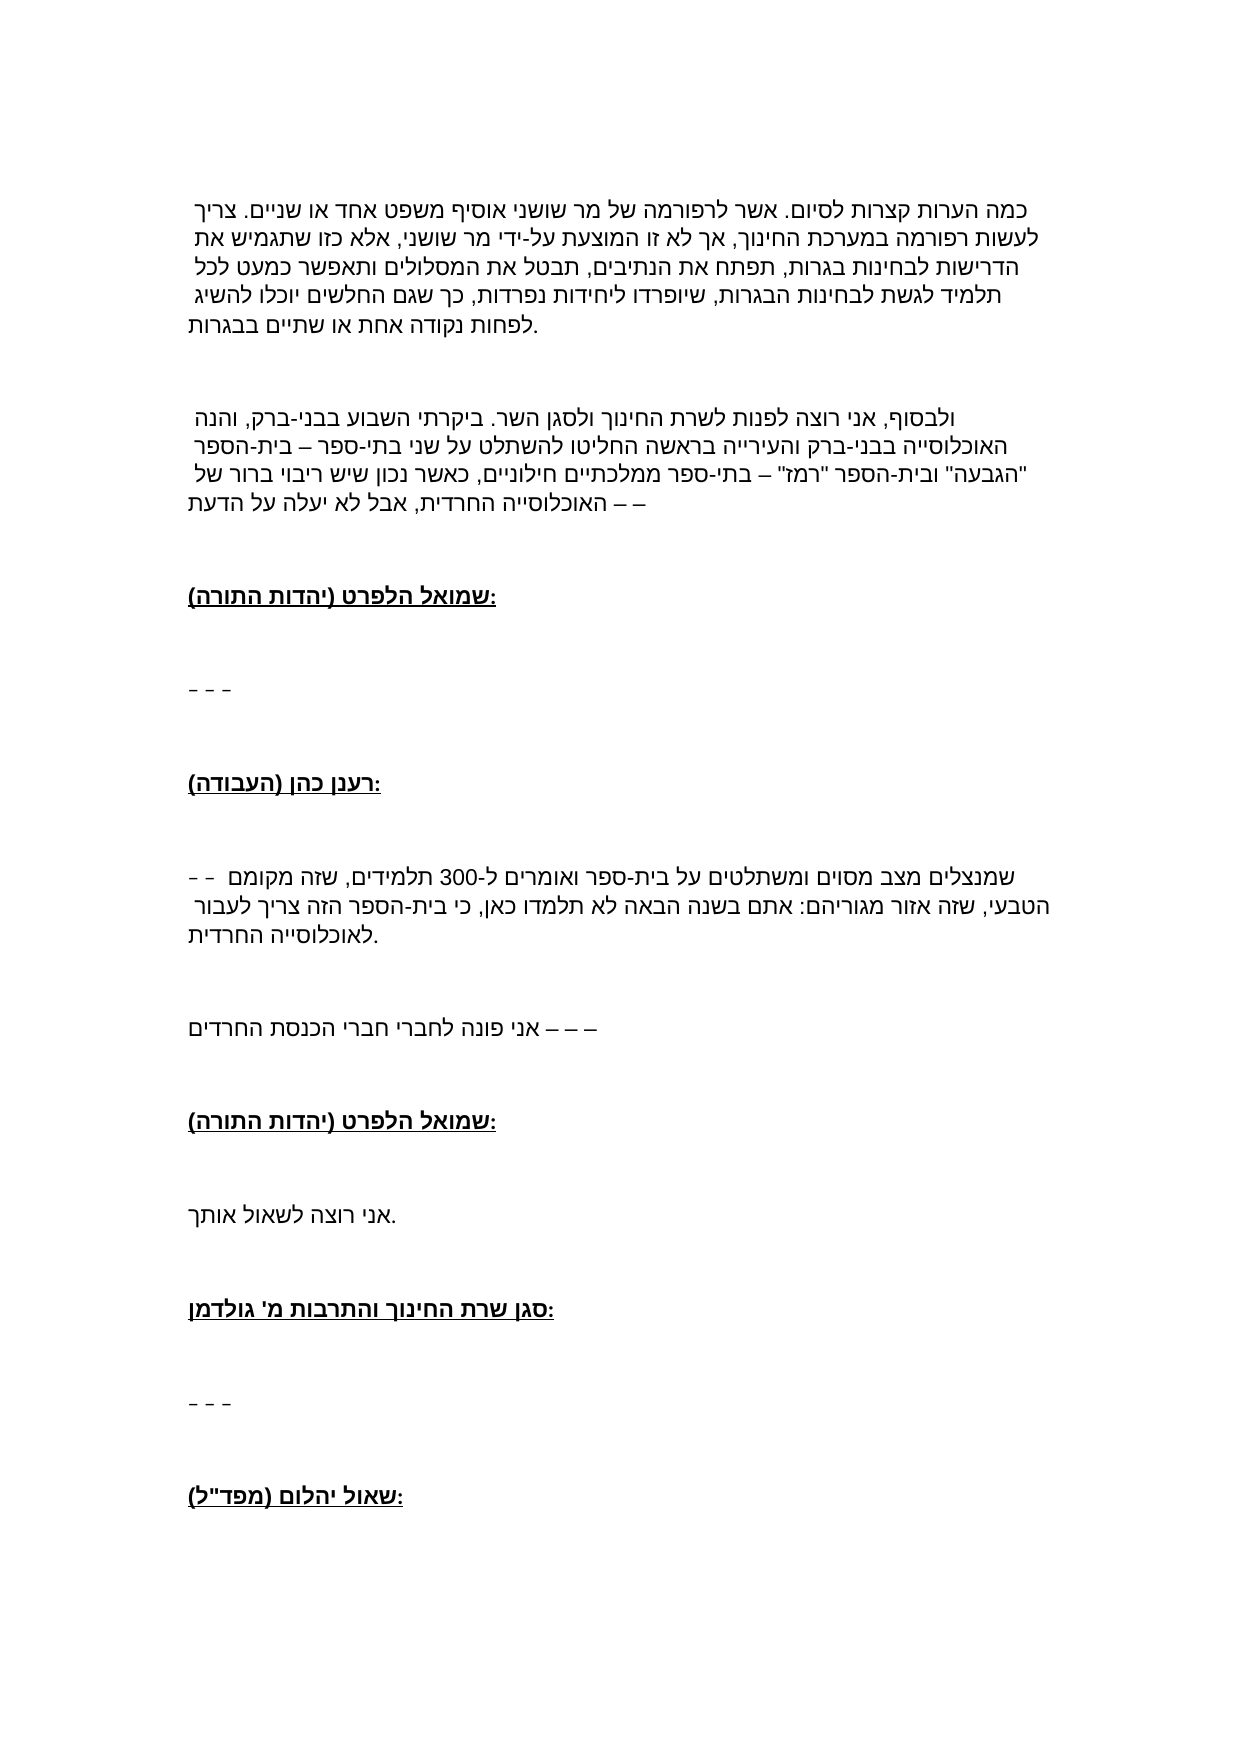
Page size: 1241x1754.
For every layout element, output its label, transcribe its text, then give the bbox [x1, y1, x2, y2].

text רענן כהן (העבודה): [187, 769, 1053, 797]
text שאול יהלום (מפד"ל): [187, 1482, 1053, 1510]
text שמואל הלפרט (יהדות התורה): [187, 1107, 1053, 1135]
text ולבסוף, אני רוצה לפנות לשרת החינוך ולסגן השר. ביקרתי השבוע בבני-ברק, והנה האוכלוסייה בבני-ברק והעירייה בראשה החליטו להשתלט על שני בתי-ספר – בית-הספר "הגבעה" ובית-הספר "רמז" – בתי-ספר ממלכתיים חילוניים, כאשר נכון שיש ריבוי ברור של האוכלוסייה החרדית, אבל לא יעלה על הדעת – – [187, 404, 1053, 516]
text – – – [187, 1389, 1053, 1417]
text – – שמנצלים מצב מסוים ומשתלטים על בית-ספר ואומרים ל-300 תלמידים, שזה מקומם הטבעי, שזה אזור מגוריהם: אתם בשנה הבאה לא תלמדו כאן, כי בית-הספר הזה צריך לעבור לאוכלוסייה החרדית. [187, 863, 1053, 950]
text אני רוצה לשאול אותך. [187, 1201, 1053, 1229]
text כמה הערות קצרות לסיום. אשר לרפורמה של מר שושני אוסיף משפט אחד או שניים. צריך לעשות רפורמה במערכת החינוך, אך לא זו המוצעת על-ידי מר שושני, אלא כזו שתגמיש את הדרישות לבחינות בגרות, תפתח את הנתיבים, תבטל את המסלולים ותאפשר כמעט לכל תלמיד לגשת לבחינות הבגרות, שיופרדו ליחידות נפרדות, כך שגם החלשים יוכלו להשיג לפחות נקודה אחת או שתיים בבגרות. [187, 197, 1053, 339]
text שמואל הלפרט (יהדות התורה): [187, 582, 1053, 610]
text אני פונה לחברי חברי הכנסת החרדים – – – [187, 1015, 1053, 1042]
text – – – [187, 676, 1053, 703]
text סגן שרת החינוך והתרבות מ' גולדמן: [187, 1295, 1053, 1323]
